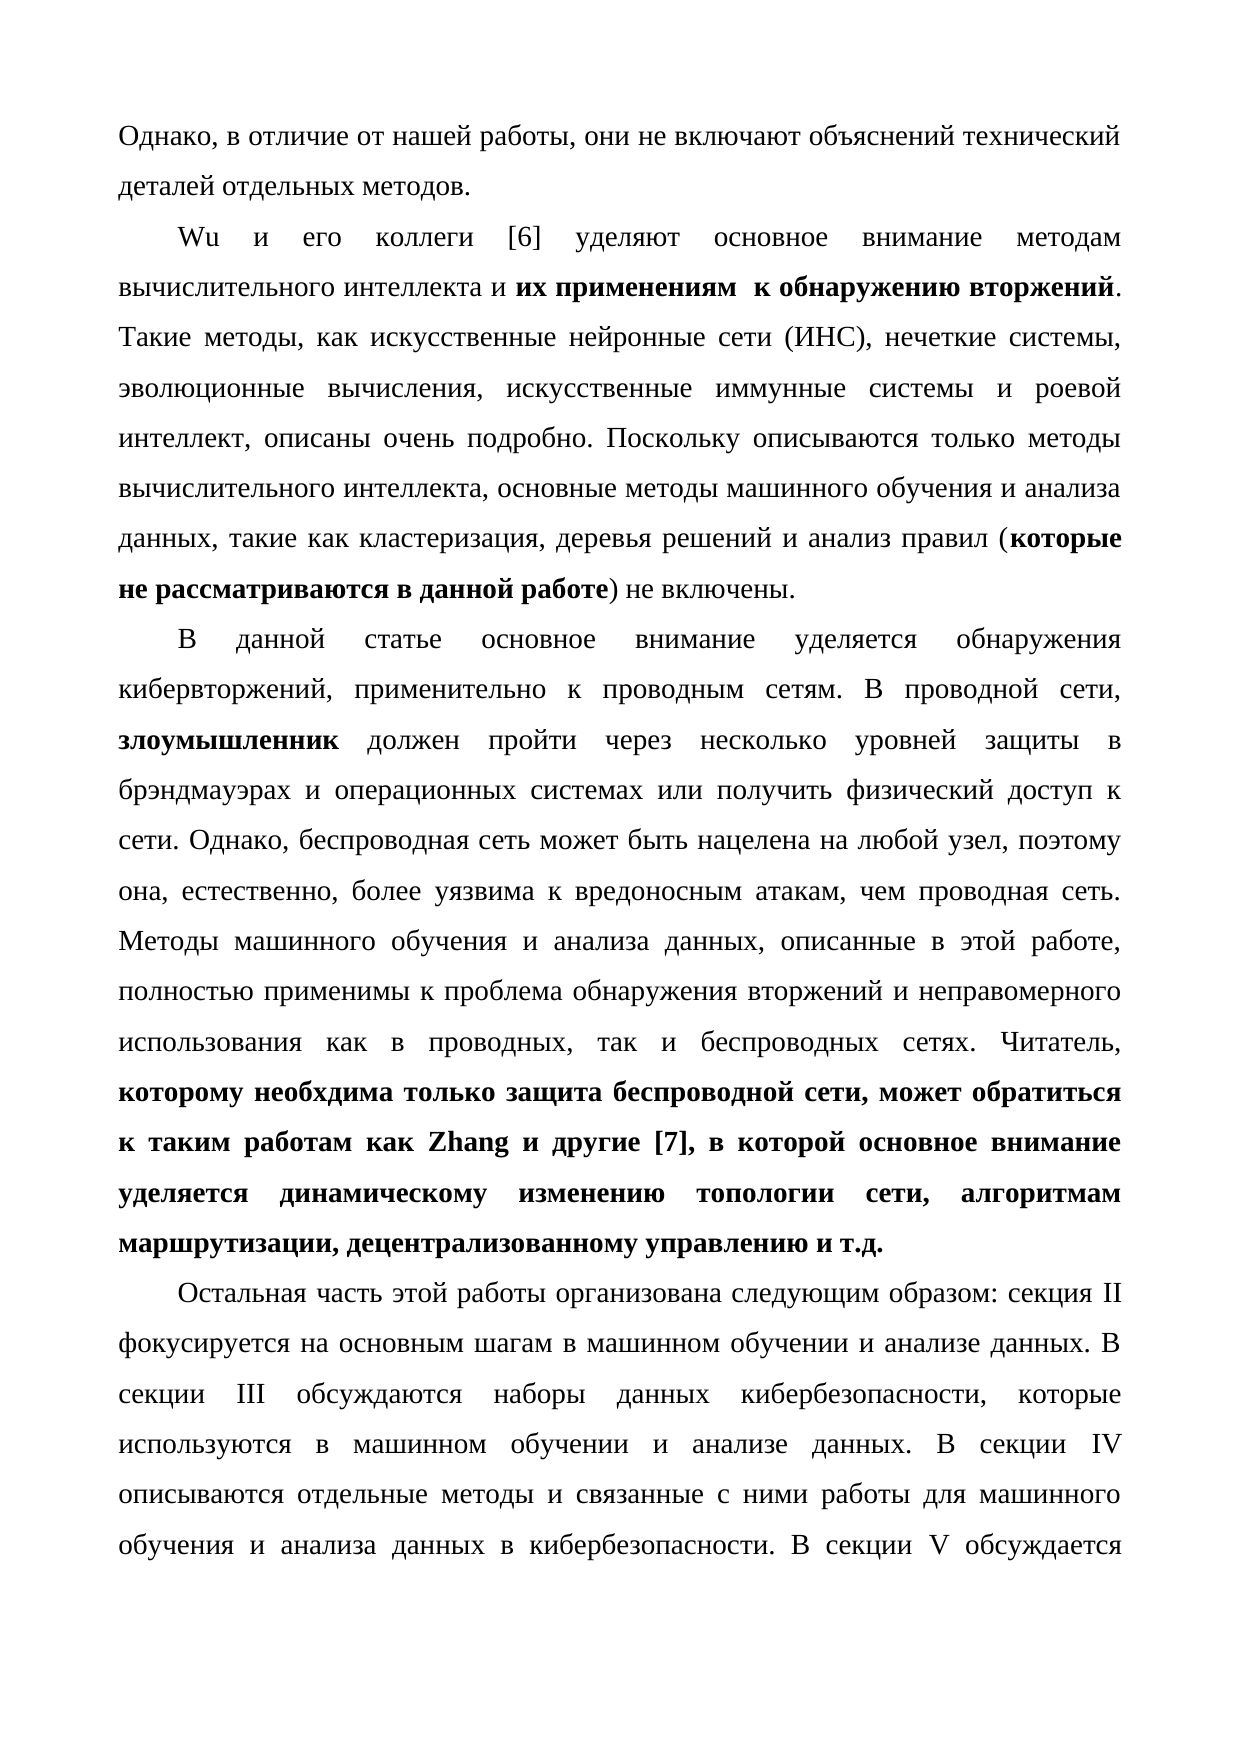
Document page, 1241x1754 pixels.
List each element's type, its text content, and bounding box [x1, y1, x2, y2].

text Wu и его коллеги [6] уделяют основное внимание методам вычислительного интеллекта и их применениям к обнаружению вторжений. Такие методы, как искусственные нейронные сети (ИНС), нечеткие системы, эволюционные вычисления, искусственные иммунные системы и роевой интеллект, описаны очень подробно. Поскольку описываются только методы вычислительного интеллекта, основные методы машинного обучения и анализа данных, такие как кластеризация, деревья решений и анализ правил (которые не рассматриваются в данной работе) не включены. [118, 219, 1122, 604]
text В данной статье основное внимание уделяется обнаружения кибервторжений, применительно к проводным сетям. В проводной сети, злоумышленник должен пройти через несколько уровней защиты в брэндмауэрах и операционных системах или получить физический доступ к сети. Однако, беспроводная сеть может быть нацелена на любой узел, поэтому она, естественно, более уязвима к вредоносным атакам, чем проводная сеть. Методы машинного обучения и анализа данных, описанные в этой работе, полностью применимы к проблема обнаружения вторжений и неправомерного использования как в проводных, так и беспроводных сетях. Читатель, которому необхдима только защита беспроводной сети, может обратиться к таким работам как Zhang и другие [7], в которой основное внимание уделяется динамическому изменению топологии сети, алгоритмам маршрутизации, децентрализованному управлению и т.д. [118, 621, 1122, 1258]
